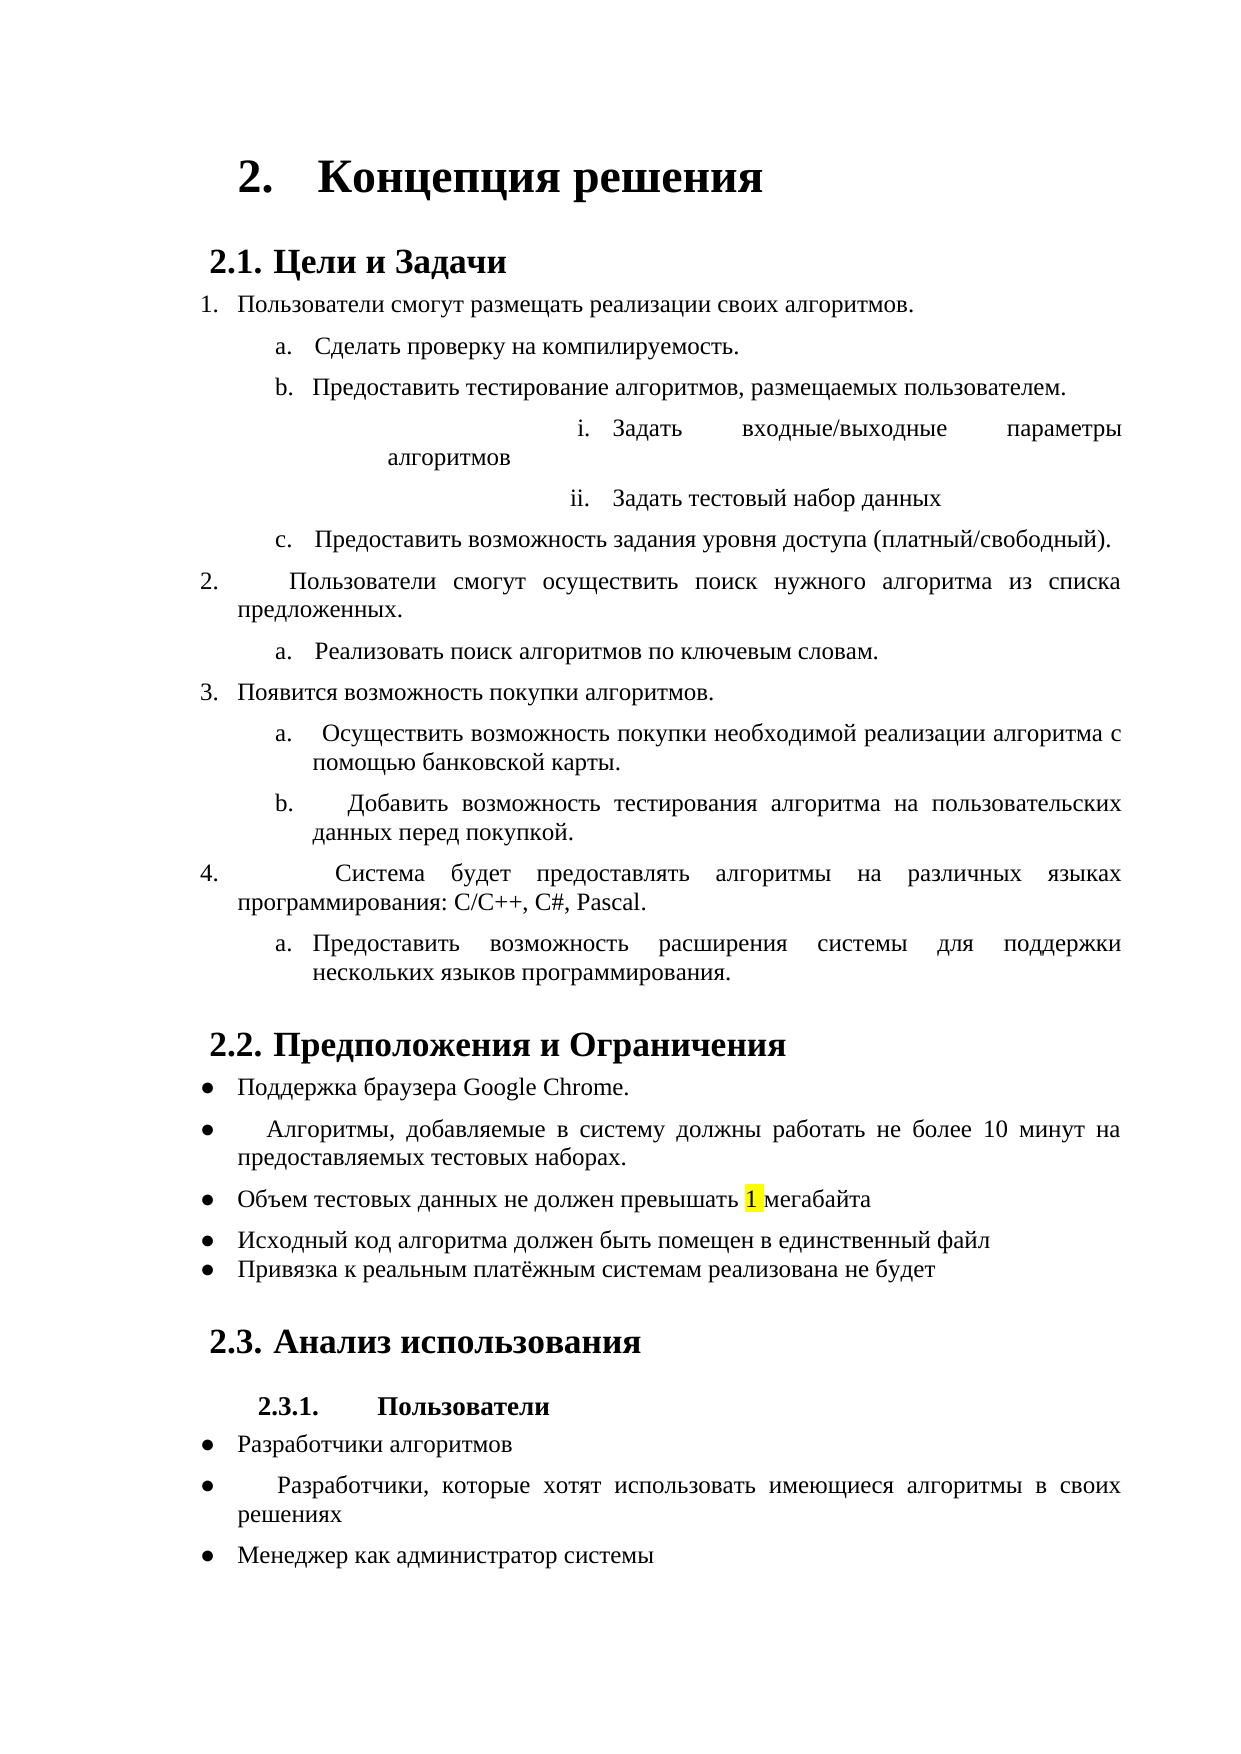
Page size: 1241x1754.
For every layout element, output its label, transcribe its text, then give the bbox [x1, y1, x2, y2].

text ● Привязка к реальным платёжным системам реализована не будет [200, 1254, 1122, 1282]
text ● Разработчики алгоритмов [200, 1429, 1122, 1458]
text ● Алгоритмы, добавляемые в систему должны работать не более 10 минут на предоставляемых тестовых наборах. [200, 1114, 1122, 1171]
text a. Предоставить возможность расширения системы для поддержки нескольких языков программирования. [275, 928, 1122, 986]
subtitle 2.3. Анализ использования [186, 1320, 1122, 1361]
text i. Задать входные/выходные параметры алгоритмов [387, 413, 1122, 471]
text c. Предоставить возможность задания уровня доступа (платный/свободный). [275, 524, 1122, 553]
text a. Осуществить возможность покупки необходимой реализации алгоритма с помощью банковской карты. [275, 718, 1122, 776]
text ● Исходный код алгоритма должен быть помещен в единственный файл [200, 1225, 1122, 1254]
subtitle 2.1. Цели и Задачи [186, 240, 1122, 281]
text b. Добавить возможность тестирования алгоритма на пользовательских данных перед покупкой. [275, 788, 1122, 846]
text ii. Задать тестовый набор данных [387, 483, 1122, 512]
text ● Объем тестовых данных не должен превышать 1 мегабайта [764, 1184, 1122, 1212]
text ● Поддержка браузера Google Chrome. [200, 1072, 1122, 1101]
text ● Разработчики, которые хотят использовать имеющиеся алгоритмы в своих решениях [200, 1471, 1122, 1528]
text 2. Пользователи смогут осуществить поиск нужного алгоритма из списка предложенных. [200, 566, 1122, 623]
subtitle 2. Концепция решения [162, 148, 1122, 203]
text a. Сделать проверку на компилируемость. [275, 331, 1122, 359]
text 1. Пользователи смогут размещать реализации своих алгоритмов. [200, 289, 1122, 318]
text 4. Система будет предоставлять алгоритмы на различных языках программирования: С/С++, C#, Pascal. [200, 858, 1122, 916]
text b. Предоставить тестирование алгоритмов, размещаемых пользователем. [275, 372, 1122, 401]
text a. Реализовать поиск алгоритмов по ключевым словам. [275, 636, 1122, 664]
subtitle 2.2. Предположения и Ограничения [186, 1023, 1122, 1064]
text ● Менеджер как администратор системы [200, 1541, 1122, 1569]
text 3. Появится возможность покупки алгоритмов. [200, 677, 1122, 706]
subtitle 2.3.1. Пользователи [210, 1390, 1122, 1421]
text ● Объем тестовых данных не должен превышать 1 мегабайта [200, 1184, 745, 1212]
